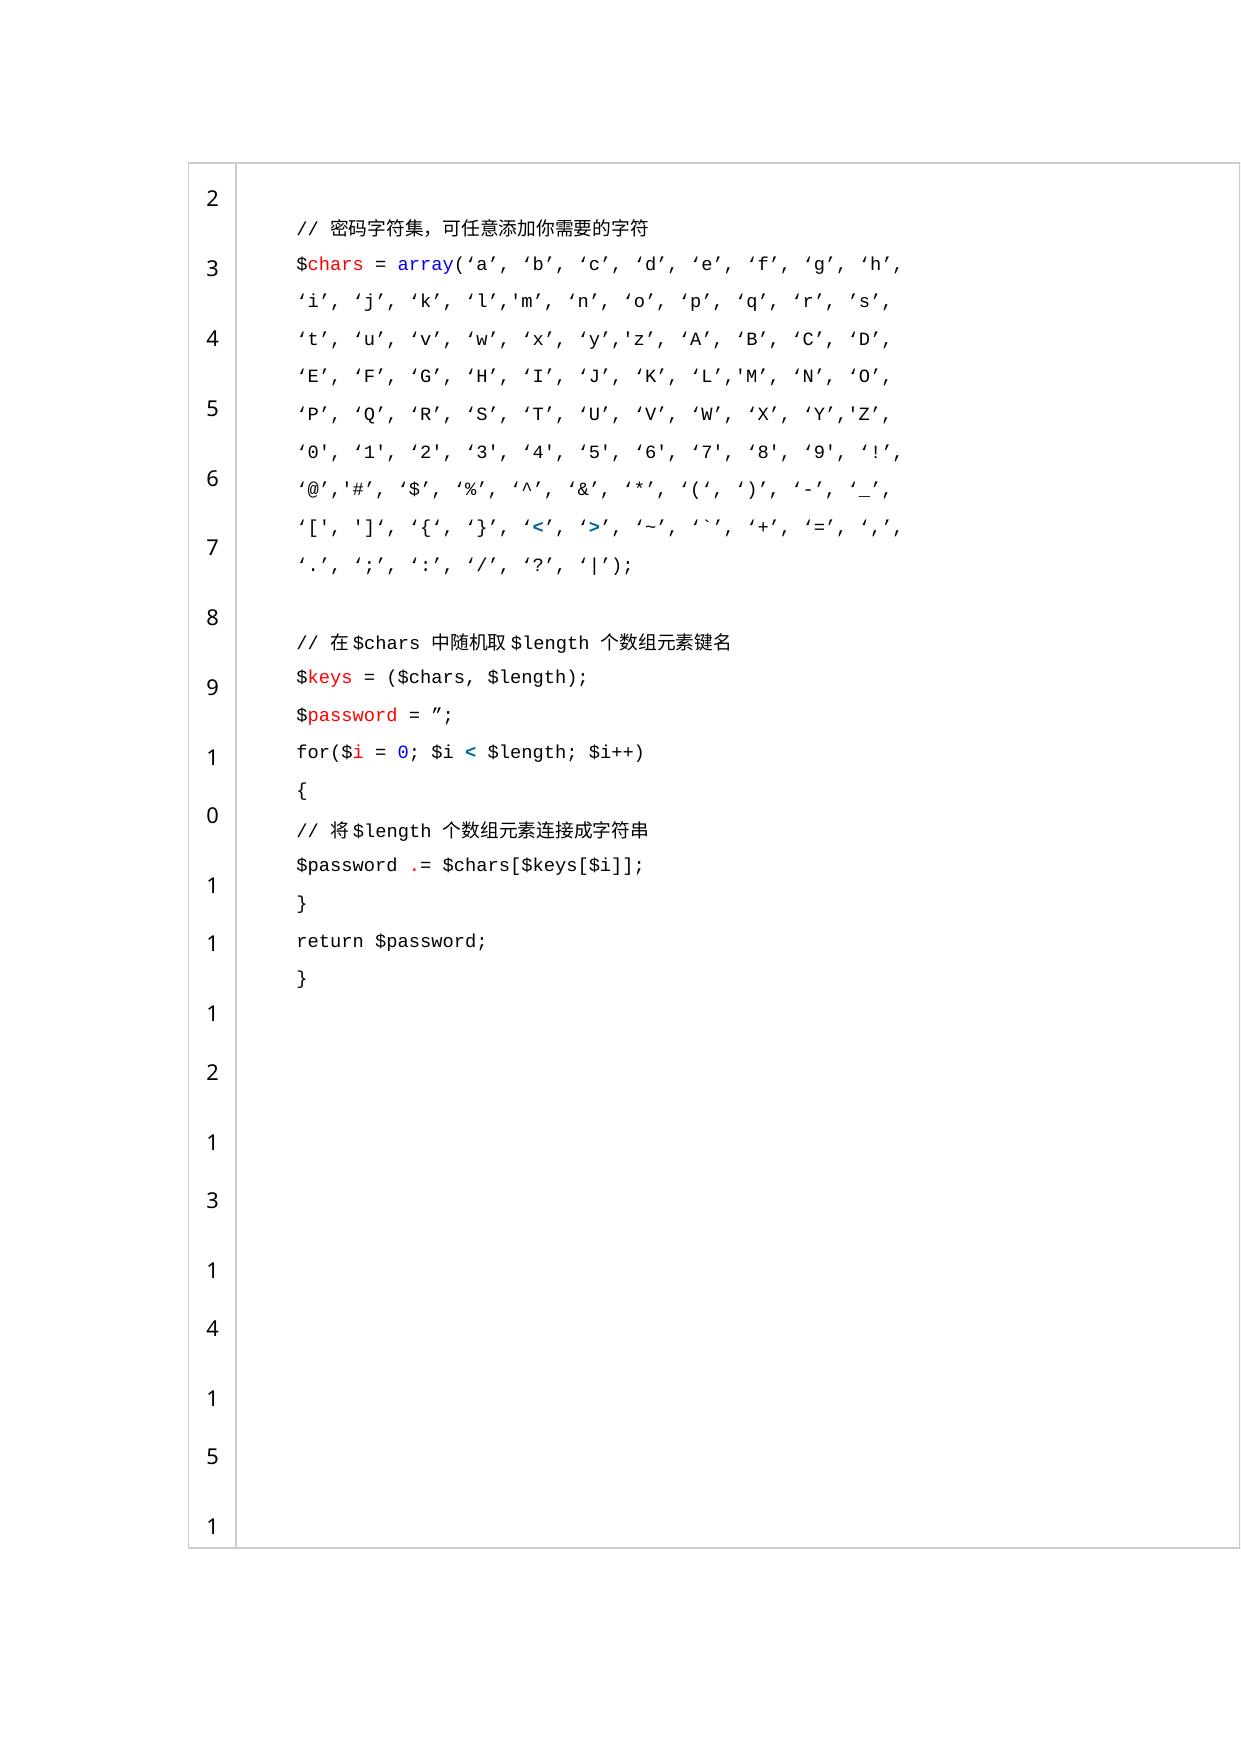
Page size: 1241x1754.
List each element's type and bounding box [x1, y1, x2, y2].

table_header [237, 164, 1239, 1547]
table_header [189, 164, 235, 1547]
